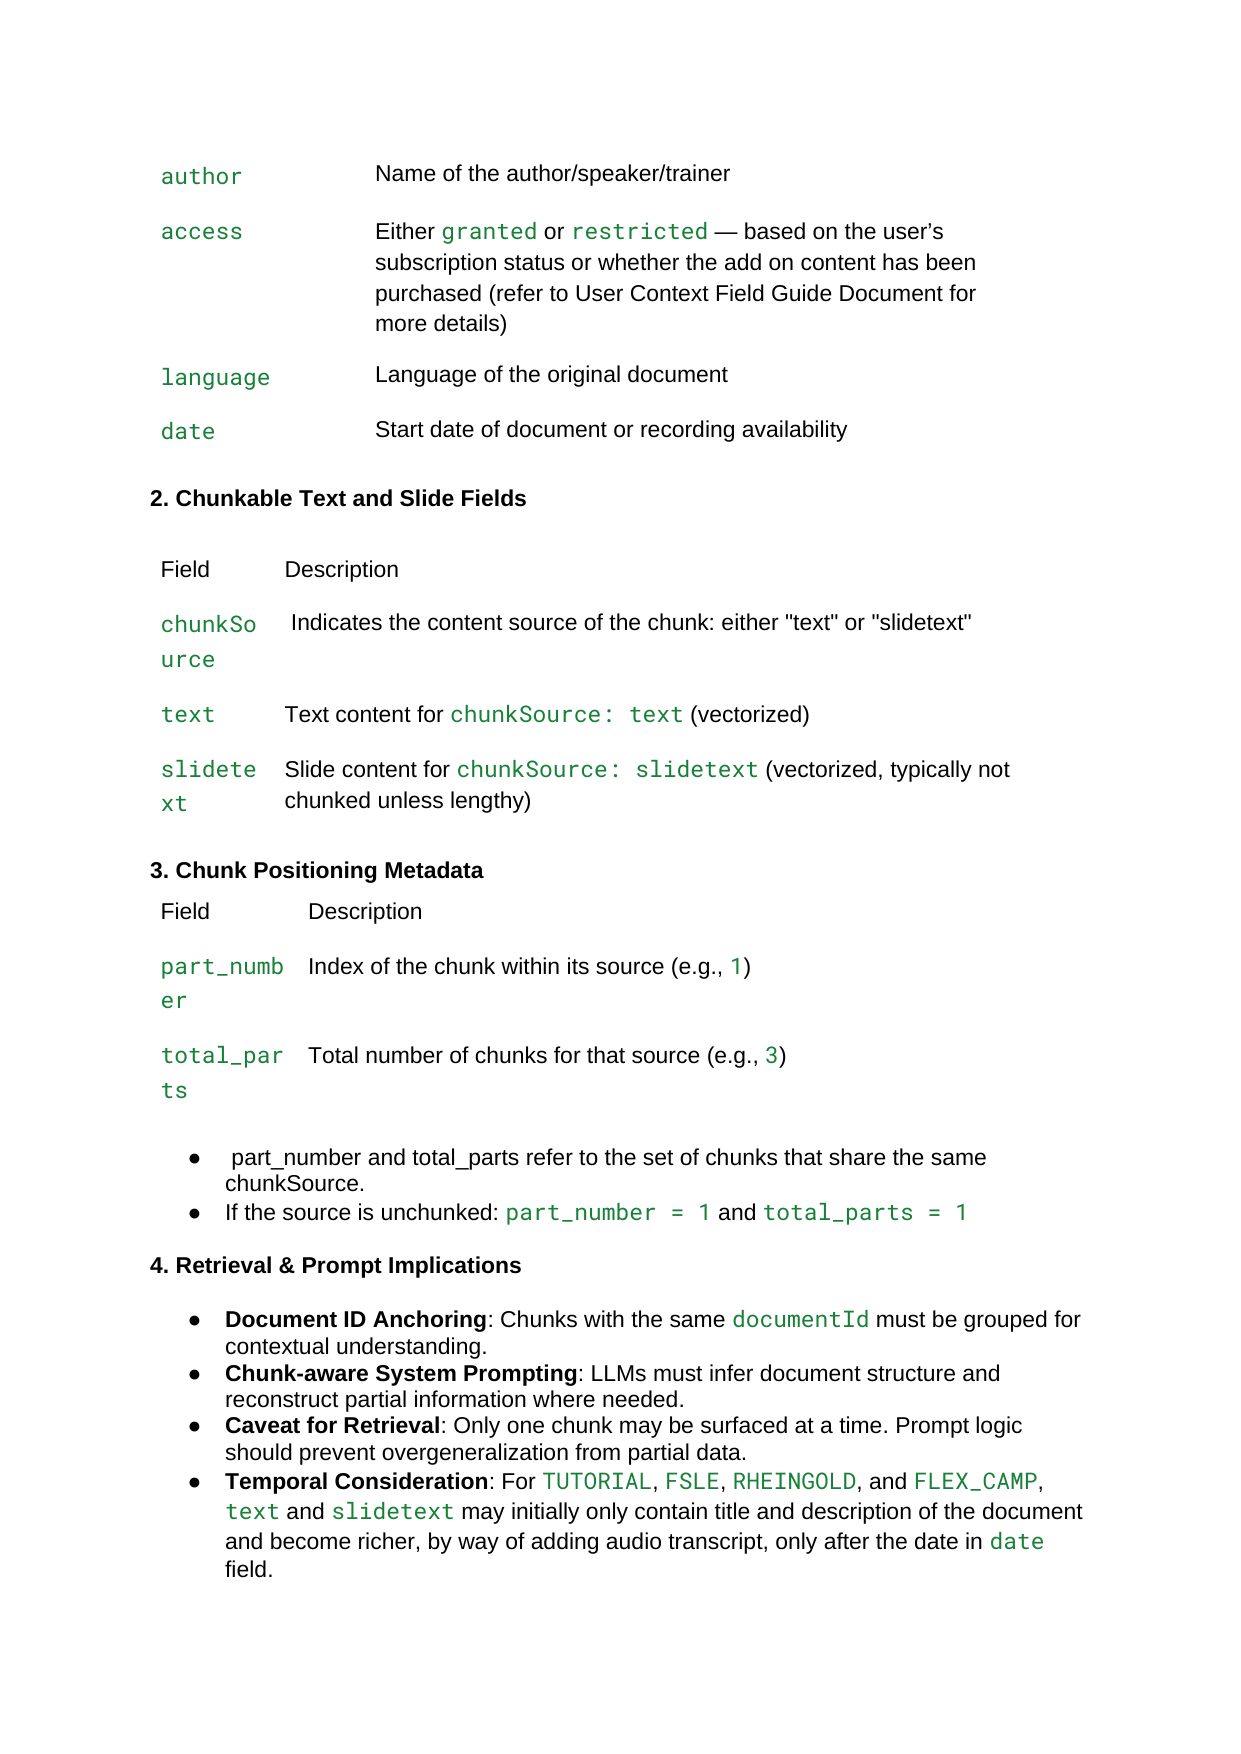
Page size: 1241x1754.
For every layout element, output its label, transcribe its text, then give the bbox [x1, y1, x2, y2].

list Chunk-aware System Prompting: LLMs must infer document structure and reconstruct partial information where needed. [187, 1360, 1090, 1412]
list Temporal Consideration: For TUTORIAL, FSLE, RHEINGOLD, and FLEX_CAMP, text and slidetext may initially only contain title and description of the document and become richer, by way of adding audio transcript, only after the date in date field. [187, 1465, 1090, 1582]
subtitle 3. Chunk Positioning Metadata [150, 857, 1090, 883]
list part_number and total_parts refer to the set of chunks that share the same chunkSource. [187, 1144, 1090, 1197]
list Caveat for Retrieval: Only one chunk may be surfaced at a time. Prompt logic should prevent overgeneralization from partial data. [187, 1412, 1090, 1465]
table_cell part_number [150, 940, 297, 1029]
subtitle 2. Chunkable Text and Slide Fields [150, 485, 1090, 512]
table_cell date [150, 405, 364, 460]
table_cell author [150, 150, 364, 205]
table_cell Language of the original document [365, 350, 1013, 405]
table_header Field [150, 888, 297, 940]
list If the source is unchunked: part_number = 1 and total_parts = 1 [187, 1197, 1090, 1227]
table_cell Slide content for chunkSource: slidetext (vectorized, typically not chunked unless lengthy) [274, 743, 1088, 832]
table_cell Total number of chunks for that source (e.g., 3) [298, 1029, 818, 1119]
table_header Description [274, 546, 1088, 598]
list Document ID Anchoring: Chunks with the same documentId must be grouped for contextual understanding. [187, 1303, 1090, 1360]
table_cell Index of the chunk within its source (e.g., 1) [298, 940, 818, 1029]
table_cell Name of the author/speaker/trainer [365, 150, 1013, 205]
table_cell total_parts [150, 1029, 297, 1119]
table_cell Indicates the content source of the chunk: either "text" or "slidetext" [274, 598, 1088, 688]
table_header Description [298, 888, 818, 940]
table_cell Start date of document or recording availability [365, 405, 1013, 460]
subtitle 4. Retrieval & Prompt Implications [150, 1252, 1090, 1278]
table_header Field [150, 546, 274, 598]
table_cell language [150, 350, 364, 405]
table_cell Either granted or restricted — based on the user’s subscription status or whether the add on content has been purchased (refer to User Context Field Guide Document for more details) [365, 205, 1013, 350]
table_cell chunkSource [150, 598, 274, 688]
table_cell access [150, 205, 364, 350]
table_cell Text content for chunkSource: text (vectorized) [274, 688, 1088, 742]
table_cell slidetext [150, 743, 274, 832]
table_cell text [150, 688, 274, 742]
